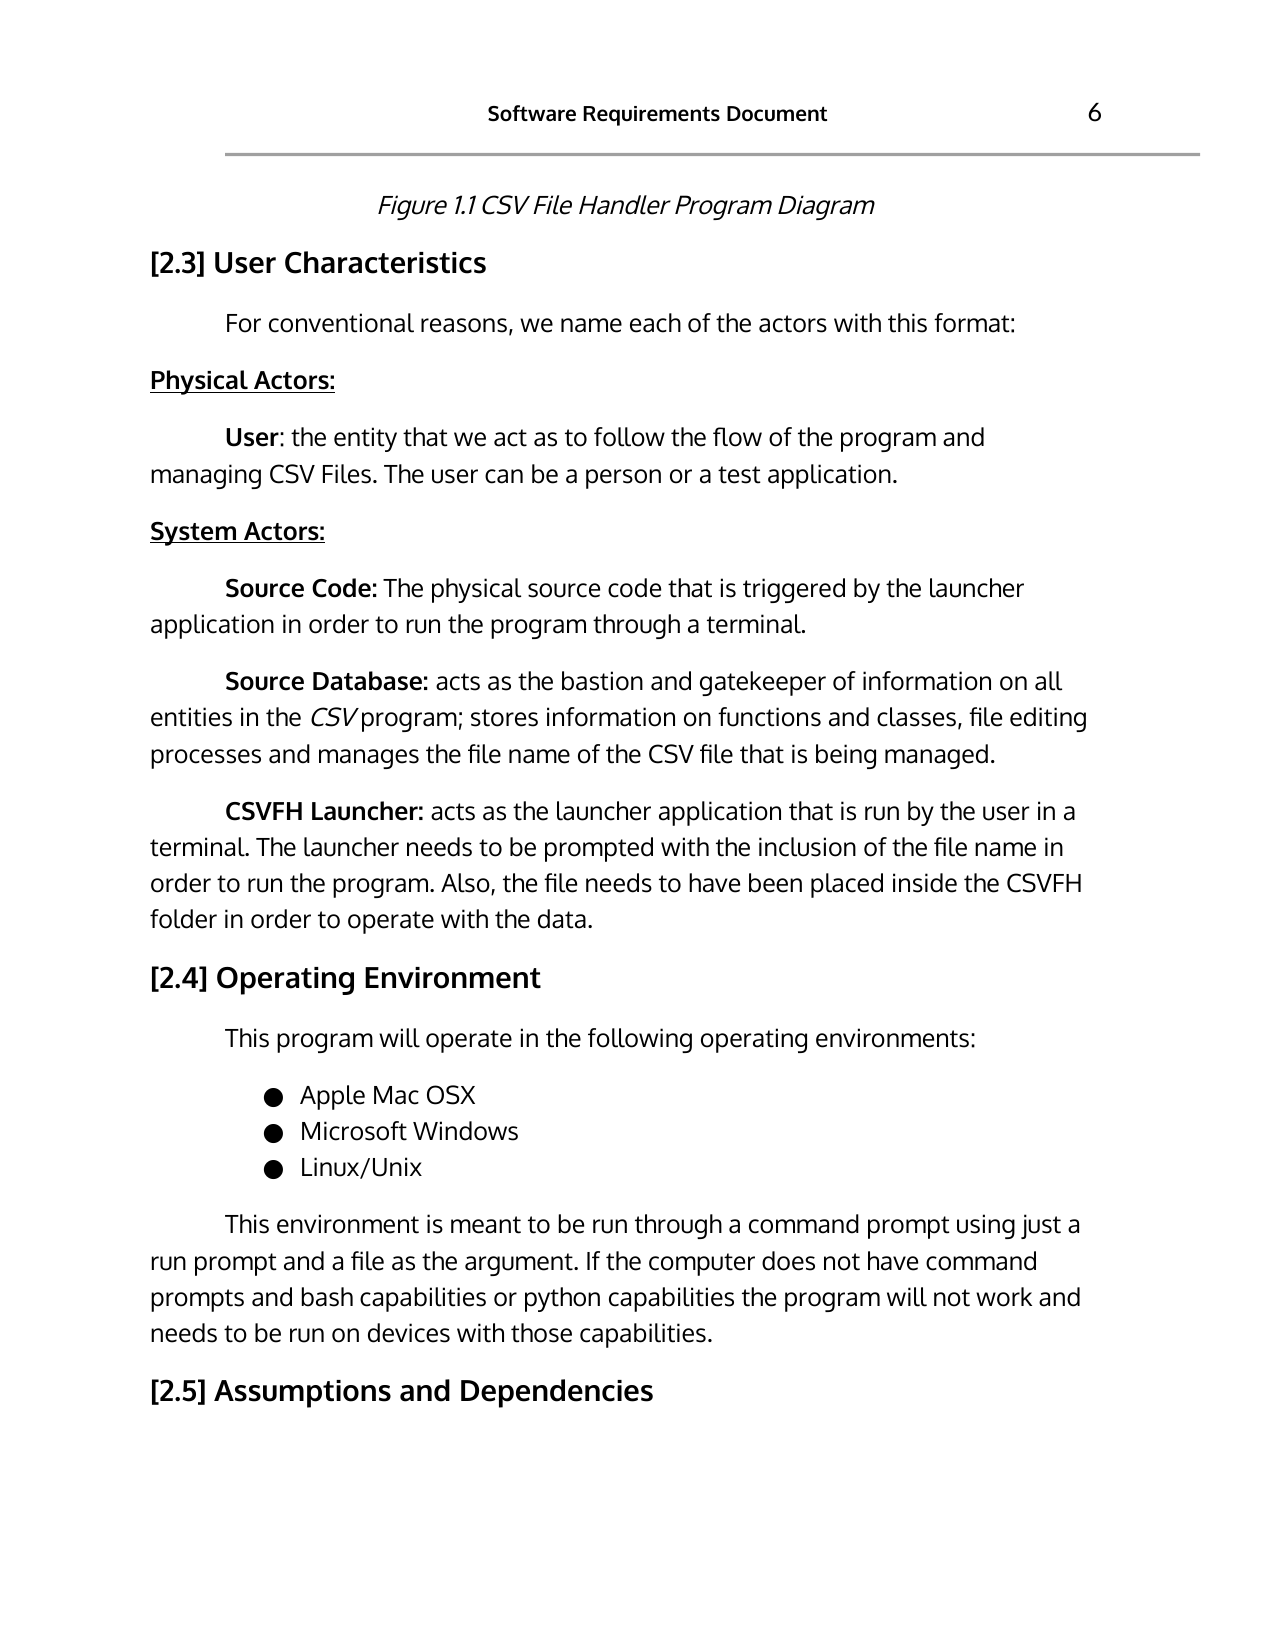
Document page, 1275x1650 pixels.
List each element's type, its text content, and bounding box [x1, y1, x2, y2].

text This program will operate in the following operating environments: [150, 1021, 1102, 1053]
text System Actors: [150, 514, 1102, 546]
list Apple Mac OSX [262, 1078, 1102, 1110]
text This environment is meant to be run through a command prompt using just a run prompt and a file as the argument. If the computer does not have command prompts and bash capabilities or python capabilities the program will not work and needs to be run on devices with those capabilities. [150, 1208, 1102, 1348]
text Physical Actors: [150, 364, 1102, 396]
subtitle [2.3] User Characteristics [150, 244, 1100, 281]
text Source Database: acts as the bastion and gatekeeper of information on all entities in the CSV program; stores information on functions and classes, file editing processes and manages the file name of the CSV file that is being managed. [150, 665, 1102, 769]
text Source Code: The physical source code that is triggered by the launcher application in order to run the program through a terminal. [150, 572, 1102, 639]
subtitle [2.4] Operating Environment [150, 958, 1100, 995]
text For conventional reasons, we name each of the actors with this format: [150, 307, 1102, 338]
text CSVFH Launcher: acts as the launcher application that is run by the user in a terminal. The launcher needs to be prompted with the inclusion of the file name in order to run the program. Also, the file needs to have been placed inside the CSVFH folder in order to operate with the data. [150, 794, 1102, 935]
text User: the entity that we act as to follow the flow of the program and managing CSV Files. The user can be a person or a test application. [150, 421, 1102, 489]
text Figure 1.1 CSV File Handler Program Diagram [150, 189, 1102, 220]
list Microsoft Windows [262, 1115, 1102, 1146]
subtitle [2.5] Assumptions and Dependencies [150, 1372, 1100, 1409]
list Linux/Unix [262, 1151, 1102, 1183]
